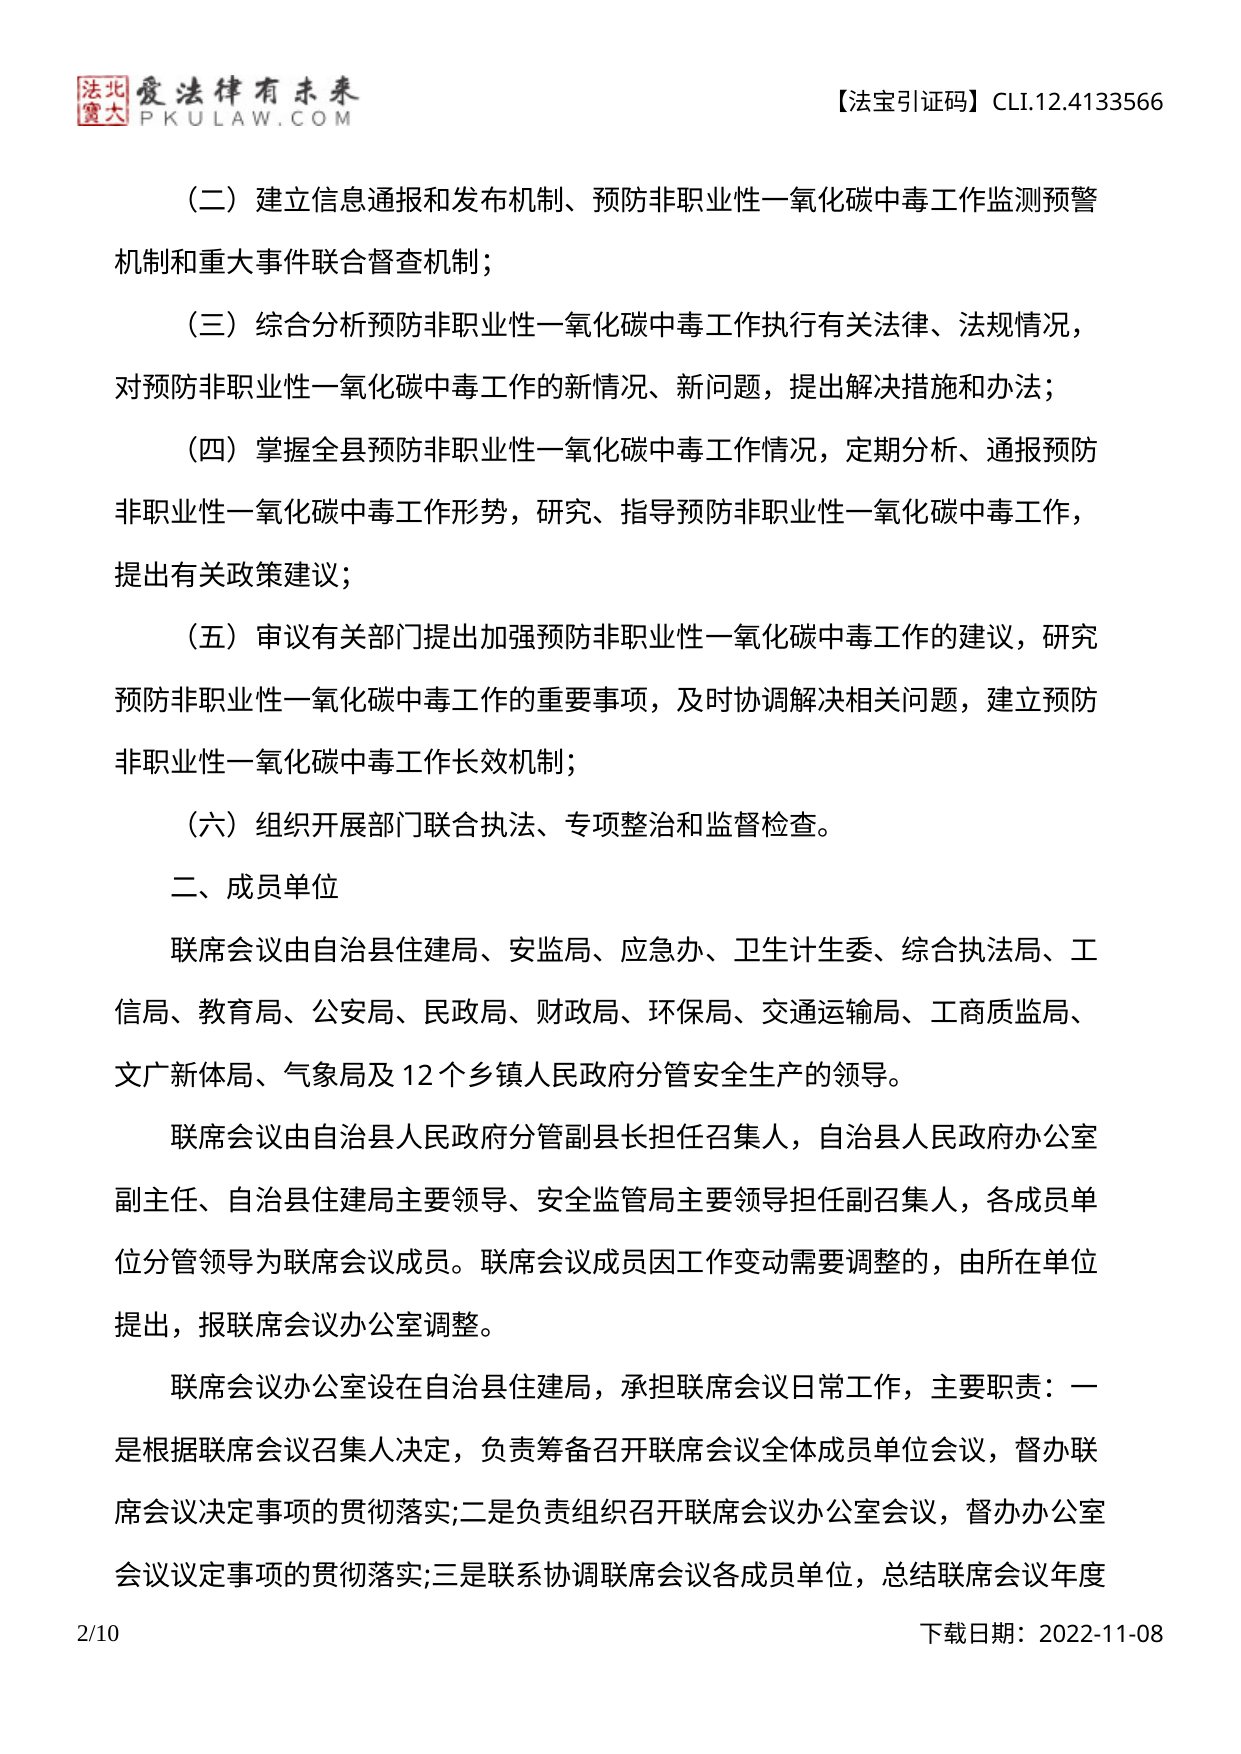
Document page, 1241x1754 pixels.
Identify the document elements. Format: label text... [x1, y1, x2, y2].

text （二）建立信息通报和发布机制、预防非职业性一氧化碳中毒工作监测预警机制和重大事件联合督查机制； [114, 156, 1126, 281]
text （三）综合分析预防非职业性一氧化碳中毒工作执行有关法律、法规情况，对预防非职业性一氧化碳中毒工作的新情况、新问题，提出解决措施和办法； [114, 281, 1126, 406]
text （六）组织开展部门联合执法、专项整治和监督检查。 [114, 781, 1126, 843]
text 联席会议由自治县住建局、安监局、应急办、卫生计生委、综合执法局、工信局、教育局、公安局、民政局、财政局、环保局、交通运输局、工商质监局、文广新体局、气象局及12个乡镇人民政府分管安全生产的领导。 [114, 906, 1126, 1093]
picture [76, 75, 361, 126]
text （四）掌握全县预防非职业性一氧化碳中毒工作情况，定期分析、通报预防非职业性一氧化碳中毒工作形势，研究、指导预防非职业性一氧化碳中毒工作，提出有关政策建议； [114, 406, 1126, 593]
text 二、成员单位 [114, 843, 1126, 906]
text 联席会议由自治县人民政府分管副县长担任召集人，自治县人民政府办公室副主任、自治县住建局主要领导、安全监管局主要领导担任副召集人，各成员单位分管领导为联席会议成员。联席会议成员因工作变动需要调整的，由所在单位提出，报联席会议办公室调整。 [114, 1093, 1126, 1343]
text （五）审议有关部门提出加强预防非职业性一氧化碳中毒工作的建议，研究预防非职业性一氧化碳中毒工作的重要事项，及时协调解决相关问题，建立预防非职业性一氧化碳中毒工作长效机制； [114, 593, 1126, 781]
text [114, 1343, 1126, 1593]
